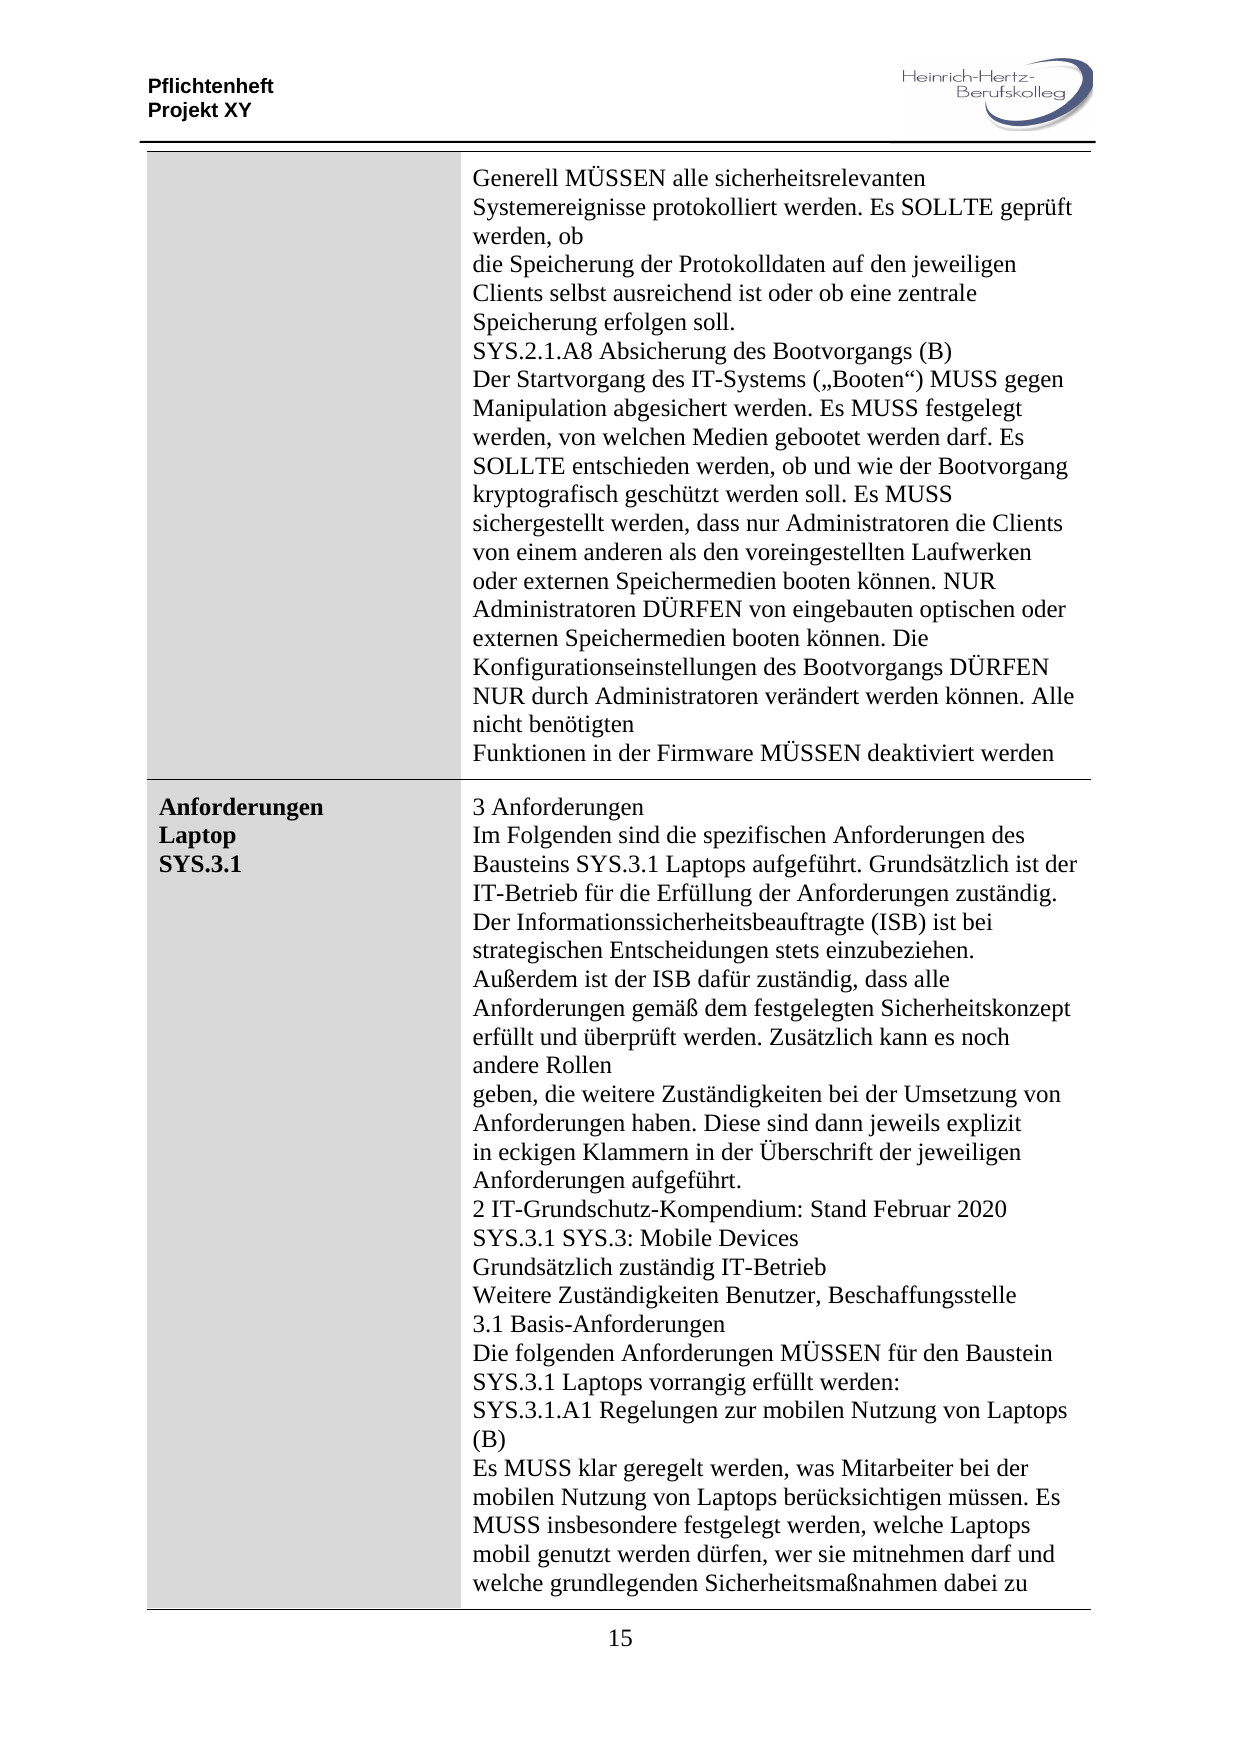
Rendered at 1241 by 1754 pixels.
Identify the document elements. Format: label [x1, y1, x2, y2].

picture [902, 58, 1093, 131]
table_header [461, 152, 1091, 779]
table_cell [147, 780, 461, 1608]
table_header [147, 152, 461, 779]
table_cell [461, 780, 1091, 1608]
